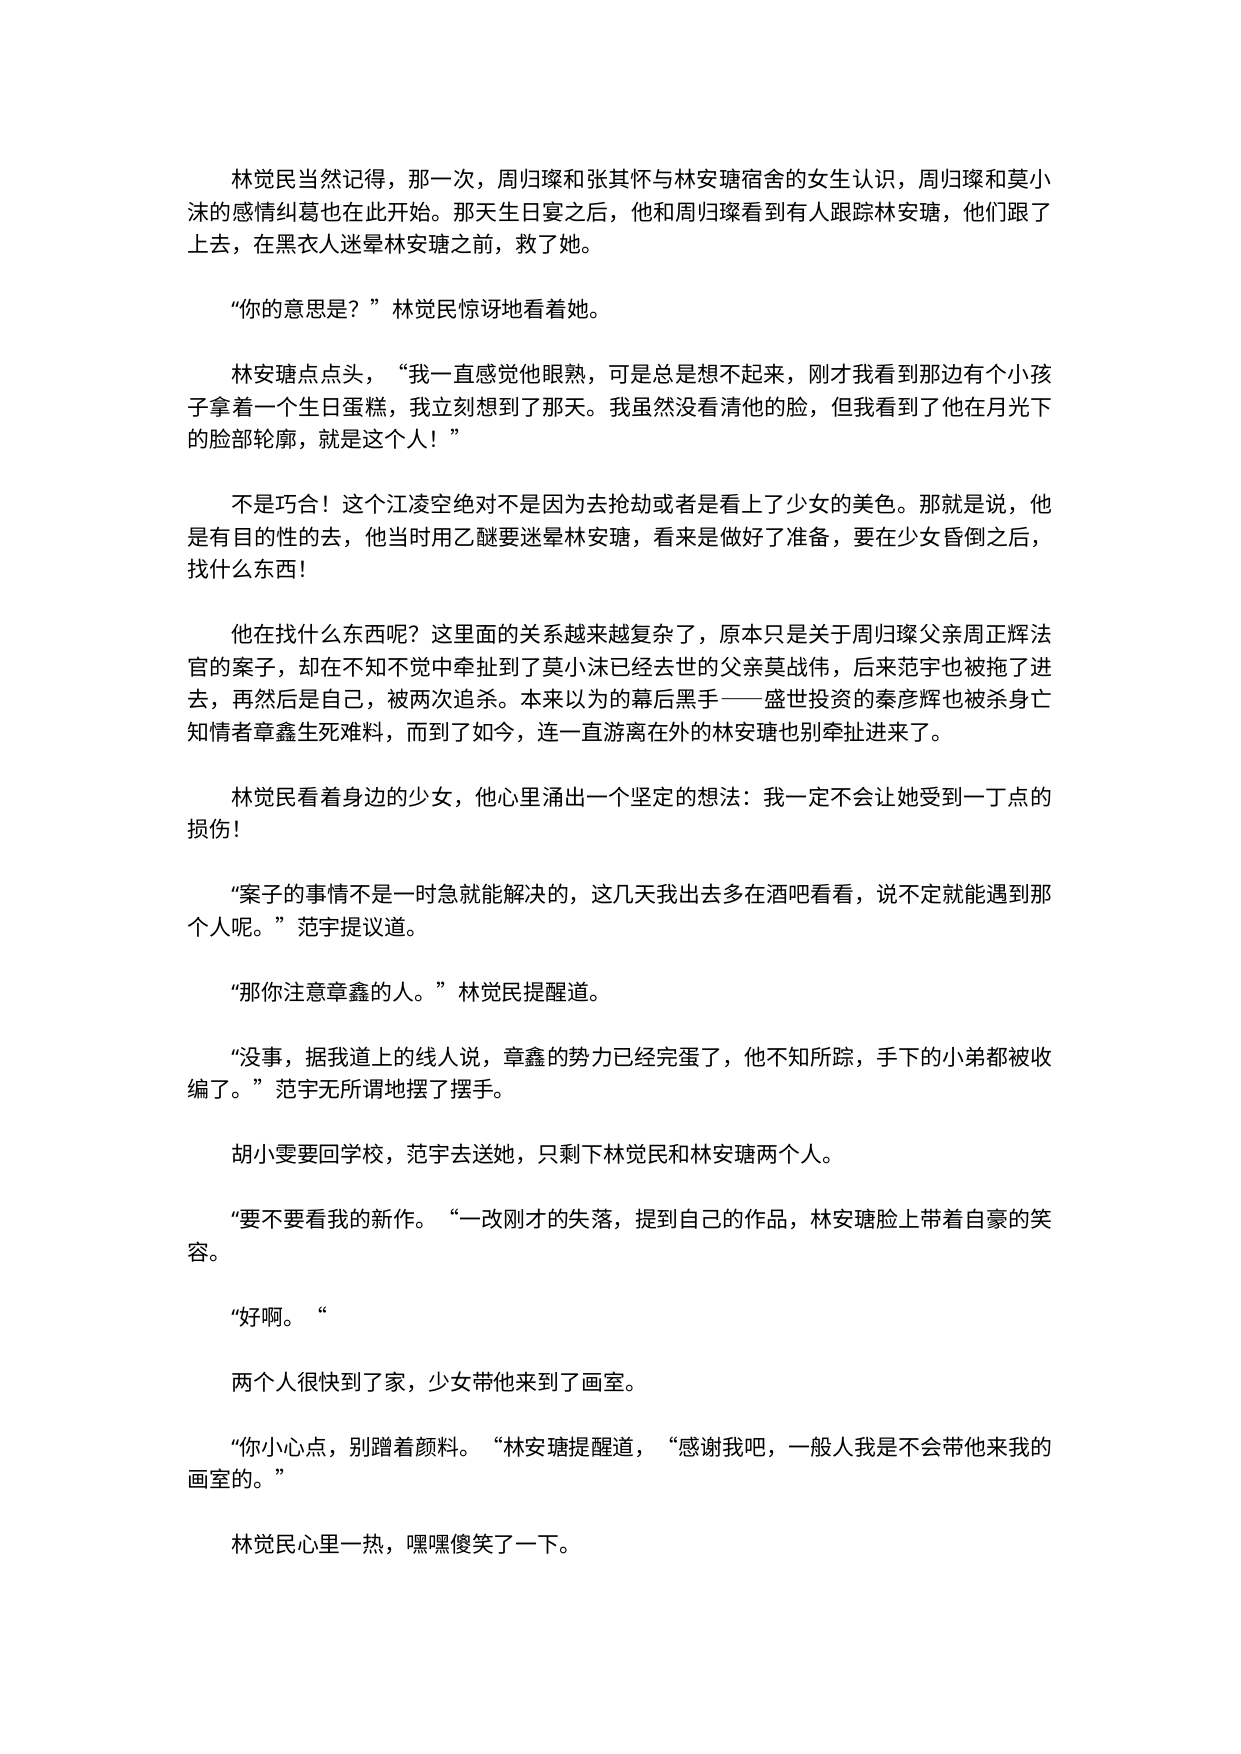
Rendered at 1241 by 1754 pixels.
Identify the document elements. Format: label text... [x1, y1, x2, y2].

text 不是巧合！这个江凌空绝对不是因为去抢劫或者是看上了少女的美色。那就是说，他是有目的性的去，他当时用乙醚要迷晕林安瑭，看来是做好了准备，要在少女昏倒之后，找什么东西！ [187, 487, 1053, 584]
text 林觉民看着身边的少女，他心里涌出一个坚定的想法：我一定不会让她受到一丁点的损伤！ [187, 779, 1053, 844]
text “案子的事情不是一时急就能解决的，这几天我出去多在酒吧看看，说不定就能遇到那个人呢。”范宇提议道。 [187, 877, 1053, 942]
text 他在找什么东西呢？这里面的关系越来越复杂了，原本只是关于周归璨父亲周正辉法官的案子，却在不知不觉中牵扯到了莫小沫已经去世的父亲莫战伟，后来范宇也被拖了进去，再然后是自己，被两次追杀。本来以为的幕后黑手——盛世投资的秦彦辉也被杀身亡，知情者章鑫生死难料，而到了如今，连一直游离在外的林安瑭也别牵扯进来了。 [187, 617, 1053, 747]
text “你小心点，别蹭着颜料。“林安瑭提醒道，“感谢我吧，一般人我是不会带他来我的画室的。” [187, 1429, 1053, 1494]
text “要不要看我的新作。“一改刚才的失落，提到自己的作品，林安瑭脸上带着自豪的笑容。 [187, 1202, 1053, 1267]
text 胡小雯要回学校，范宇去送她，只剩下林觉民和林安瑭两个人。 [187, 1137, 1053, 1169]
text 两个人很快到了家，少女带他来到了画室。 [187, 1364, 1053, 1397]
text “你的意思是？”林觉民惊讶地看着她。 [187, 292, 1053, 324]
text 林觉民心里一热，嘿嘿傻笑了一下。 [187, 1527, 1053, 1559]
text “那你注意章鑫的人。”林觉民提醒道。 [187, 974, 1053, 1007]
text “没事，据我道上的线人说，章鑫的势力已经完蛋了，他不知所踪，手下的小弟都被收编了。”范宇无所谓地摆了摆手。 [187, 1039, 1053, 1104]
text “好啊。“ [187, 1299, 1053, 1332]
text 林安瑭点点头，“我一直感觉他眼熟，可是总是想不起来，刚才我看到那边有个小孩子拿着一个生日蛋糕，我立刻想到了那天。我虽然没看清他的脸，但我看到了他在月光下的脸部轮廓，就是这个人！” [187, 357, 1053, 454]
text 林觉民当然记得，那一次，周归璨和张其怀与林安瑭宿舍的女生认识，周归璨和莫小沫的感情纠葛也在此开始。那天生日宴之后，他和周归璨看到有人跟踪林安瑭，他们跟了上去，在黑衣人迷晕林安瑭之前，救了她。 [187, 162, 1053, 259]
